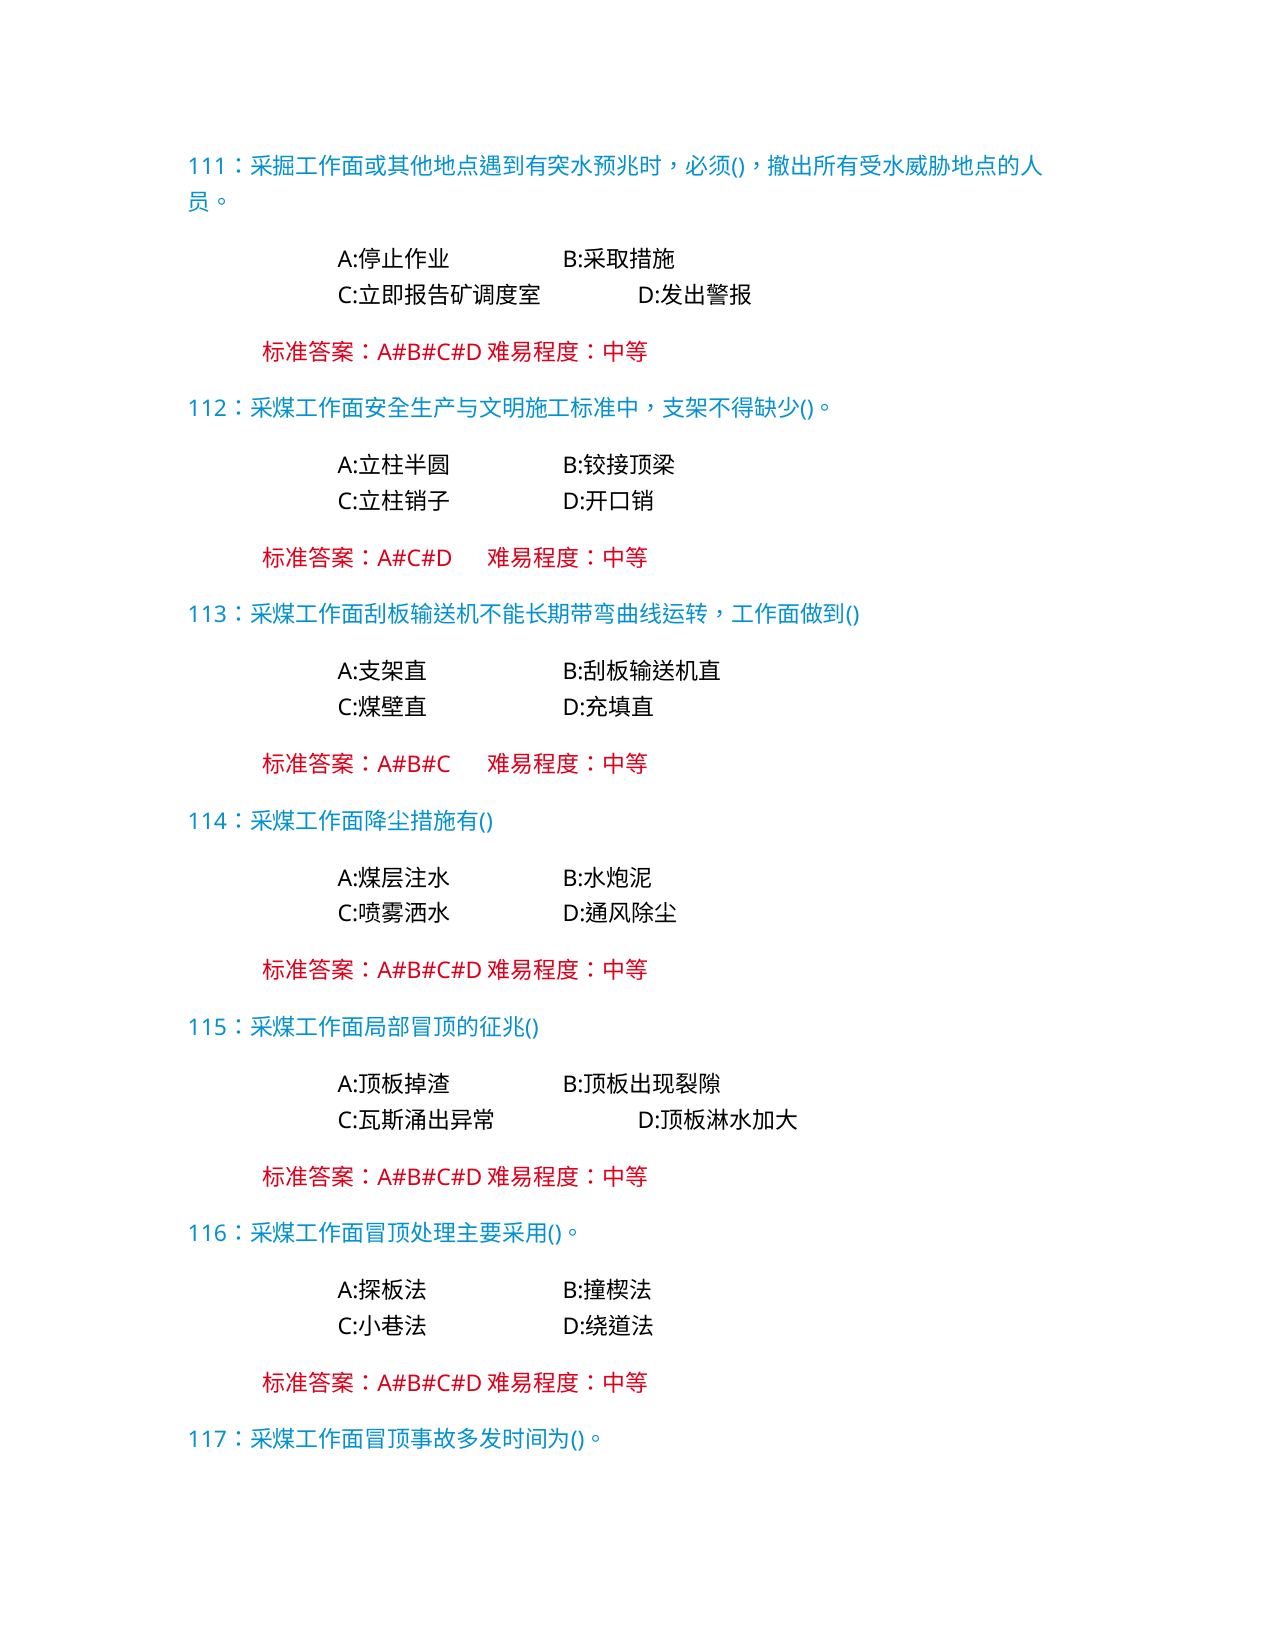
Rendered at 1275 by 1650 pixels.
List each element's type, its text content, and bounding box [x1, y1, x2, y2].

text 标准答案：A#B#C 难易程度：中等 [187, 748, 1087, 779]
text 116：采煤工作面冒顶处理主要采用()。 [187, 1217, 1087, 1248]
text A:探板法 B:撞楔法 C:小巷法 D:绕道法 [187, 1274, 1087, 1341]
text 117：采煤工作面冒顶事故多发时间为()。 [187, 1423, 1087, 1455]
text A:立柱半圆 B:铰接顶梁 C:立柱销子 D:开口销 [187, 449, 1087, 516]
text 115：采煤工作面局部冒顶的征兆() [187, 1011, 1087, 1042]
text 标准答案：A#B#C#D 难易程度：中等 [187, 954, 1087, 985]
text A:煤层注水 B:水炮泥 C:喷雾洒水 D:通风除尘 [187, 861, 1087, 929]
text 标准答案：A#B#C#D 难易程度：中等 [187, 335, 1087, 367]
text 112：采煤工作面安全生产与文明施工标准中，支架不得缺少()。 [187, 392, 1087, 423]
text A:停止作业 B:采取措施 C:立即报告矿调度室 D:发出警报 [187, 243, 1087, 310]
text 114：采煤工作面降尘措施有() [187, 805, 1087, 836]
text 111：采掘工作面或其他地点遇到有突水预兆时，必须()，撤出所有受水威胁地点的人员。 [187, 150, 1087, 217]
text 标准答案：A#B#C#D 难易程度：中等 [187, 1367, 1087, 1398]
text A:支架直 B:刮板输送机直 C:煤壁直 D:充填直 [187, 655, 1087, 722]
text 标准答案：A#B#C#D 难易程度：中等 [187, 1160, 1087, 1192]
text 113：采煤工作面刮板输送机不能长期带弯曲线运转，工作面做到() [187, 598, 1087, 630]
text 标准答案：A#C#D 难易程度：中等 [187, 542, 1087, 573]
text A:顶板掉渣 B:顶板出现裂隙 C:瓦斯涌出异常 D:顶板淋水加大 [187, 1068, 1087, 1135]
